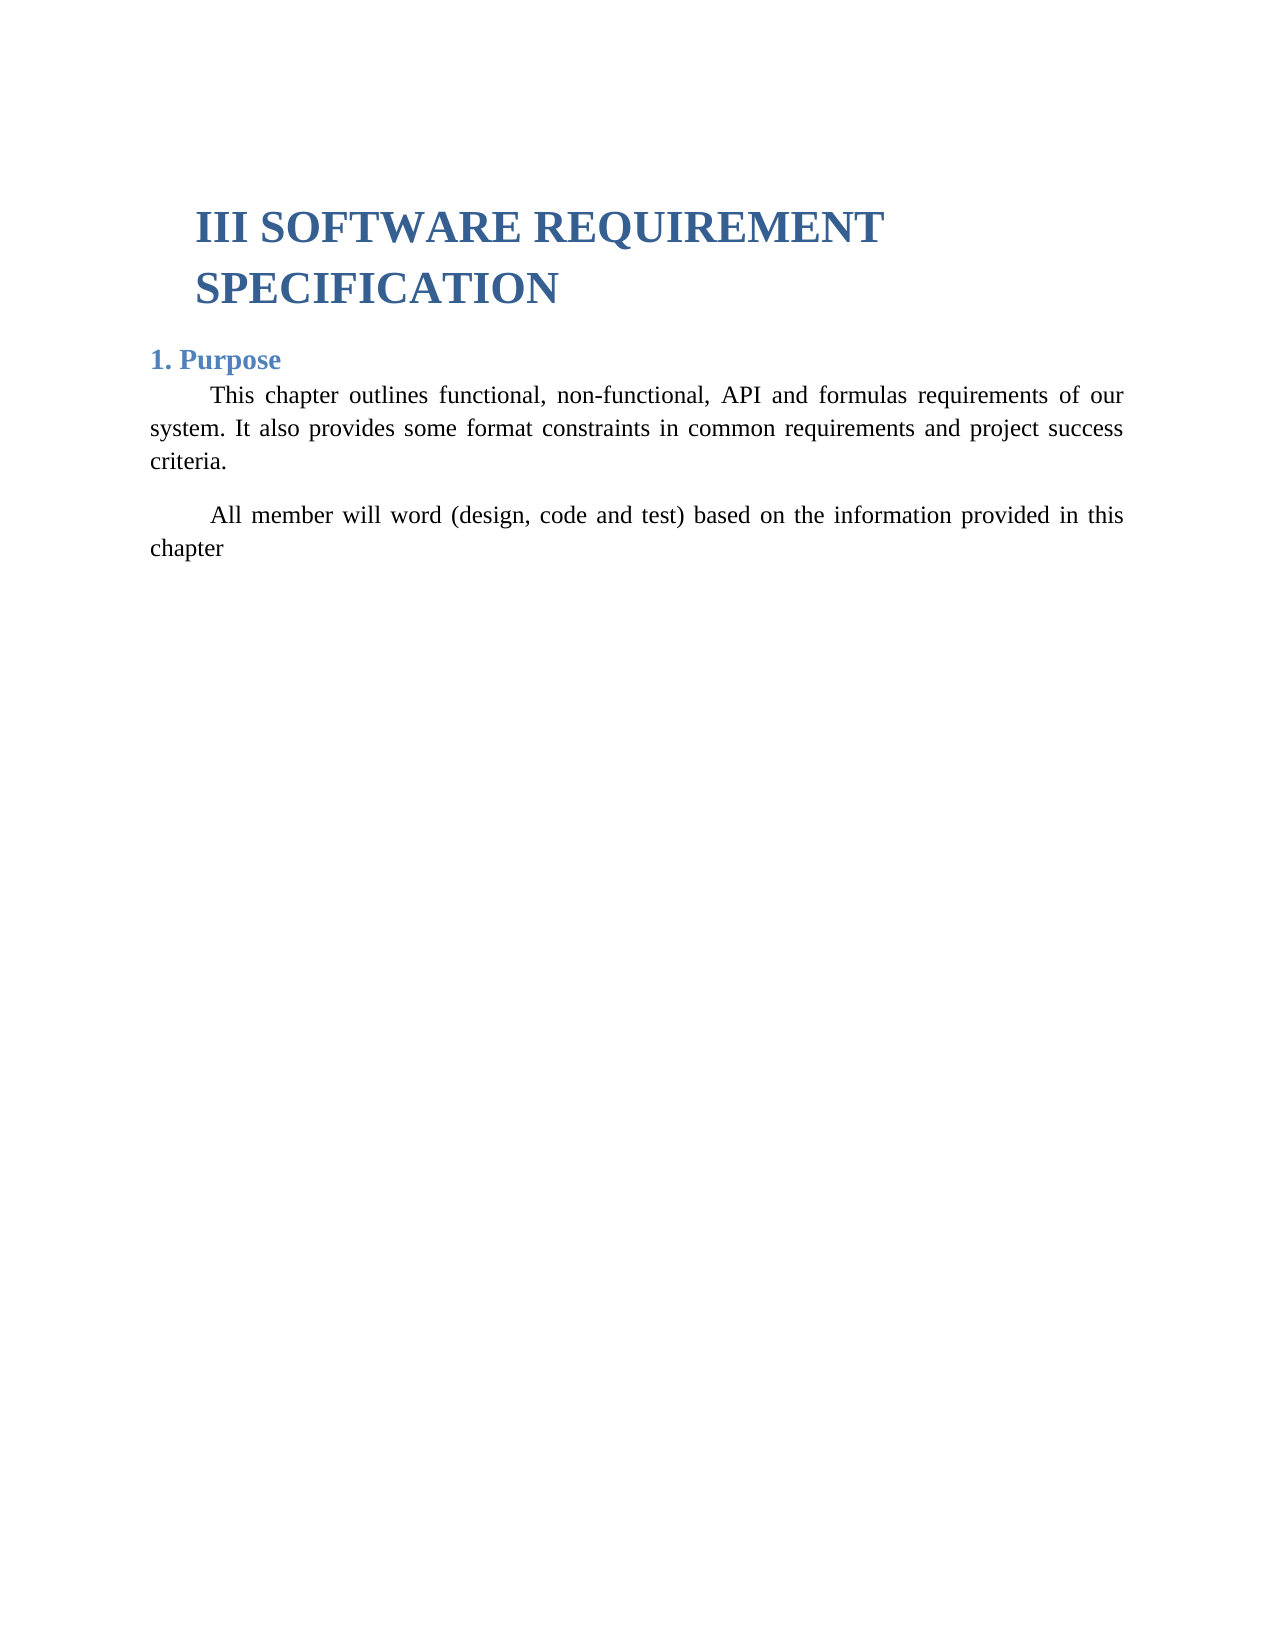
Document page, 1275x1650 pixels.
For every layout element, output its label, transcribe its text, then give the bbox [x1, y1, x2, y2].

text This chapter outlines functional, non-functional, API and formulas requirements of our system. It also provides some format constraints in common requirements and project success criteria. [150, 380, 1125, 475]
subtitle 1. Purpose [150, 342, 1125, 375]
subtitle III SOFTWARE REQUIREMENT SPECIFICATION [195, 200, 1125, 313]
text All member will word (design, code and test) based on the information provided in this chapter [150, 500, 1125, 562]
